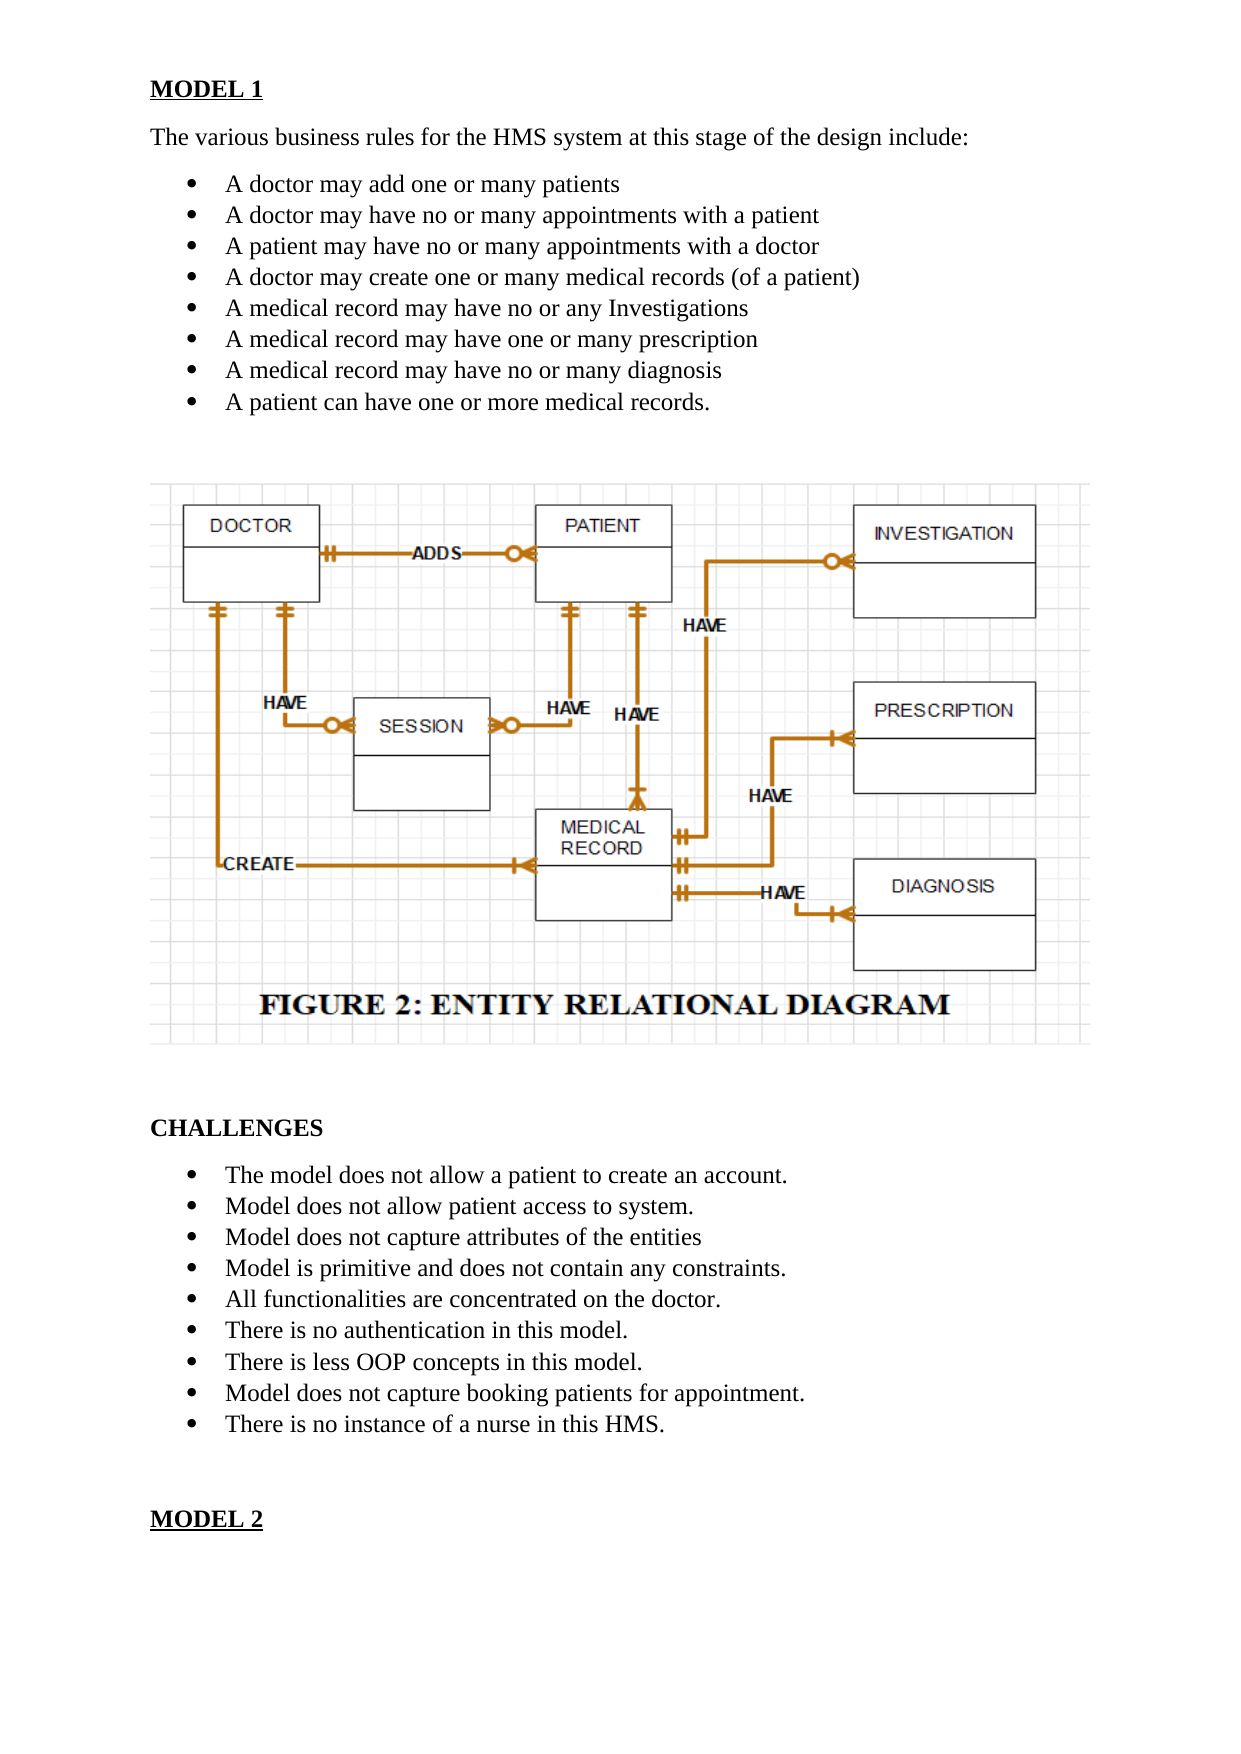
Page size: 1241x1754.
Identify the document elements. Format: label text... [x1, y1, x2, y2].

list There is no instance of a nurse in this HMS. [187, 1409, 1090, 1437]
list Model does not allow patient access to system. [187, 1191, 1090, 1220]
list A doctor may add one or many patients [187, 169, 1090, 198]
list The model does not allow a patient to create an account. [187, 1160, 1090, 1189]
list A patient may have no or many appointments with a doctor [187, 231, 1090, 260]
list Model is primitive and does not contain any constraints. [187, 1253, 1090, 1282]
text MODEL 2 [150, 1504, 1090, 1533]
list A medical record may have no or any Investigations [187, 293, 1090, 322]
list There is less OOP concepts in this model. [187, 1347, 1090, 1375]
list Model does not capture booking patients for appointment. [187, 1378, 1090, 1406]
picture [150, 482, 1091, 1046]
text CHALLENGES [150, 1113, 1090, 1141]
list Model does not capture attributes of the entities [187, 1222, 1090, 1251]
list All functionalities are concentrated on the doctor. [187, 1284, 1090, 1313]
list A patient can have one or more medical records. [187, 387, 1090, 415]
text The various business rules for the HMS system at this stage of the design include: [150, 122, 1090, 150]
list A doctor may create one or many medical records (of a patient) [187, 262, 1090, 291]
list A doctor may have no or many appointments with a patient [187, 200, 1090, 229]
text MODEL 1 [150, 74, 1090, 103]
list A medical record may have no or many diagnosis [187, 356, 1090, 384]
list A medical record may have one or many prescription [187, 324, 1090, 353]
list There is no authentication in this model. [187, 1316, 1090, 1344]
